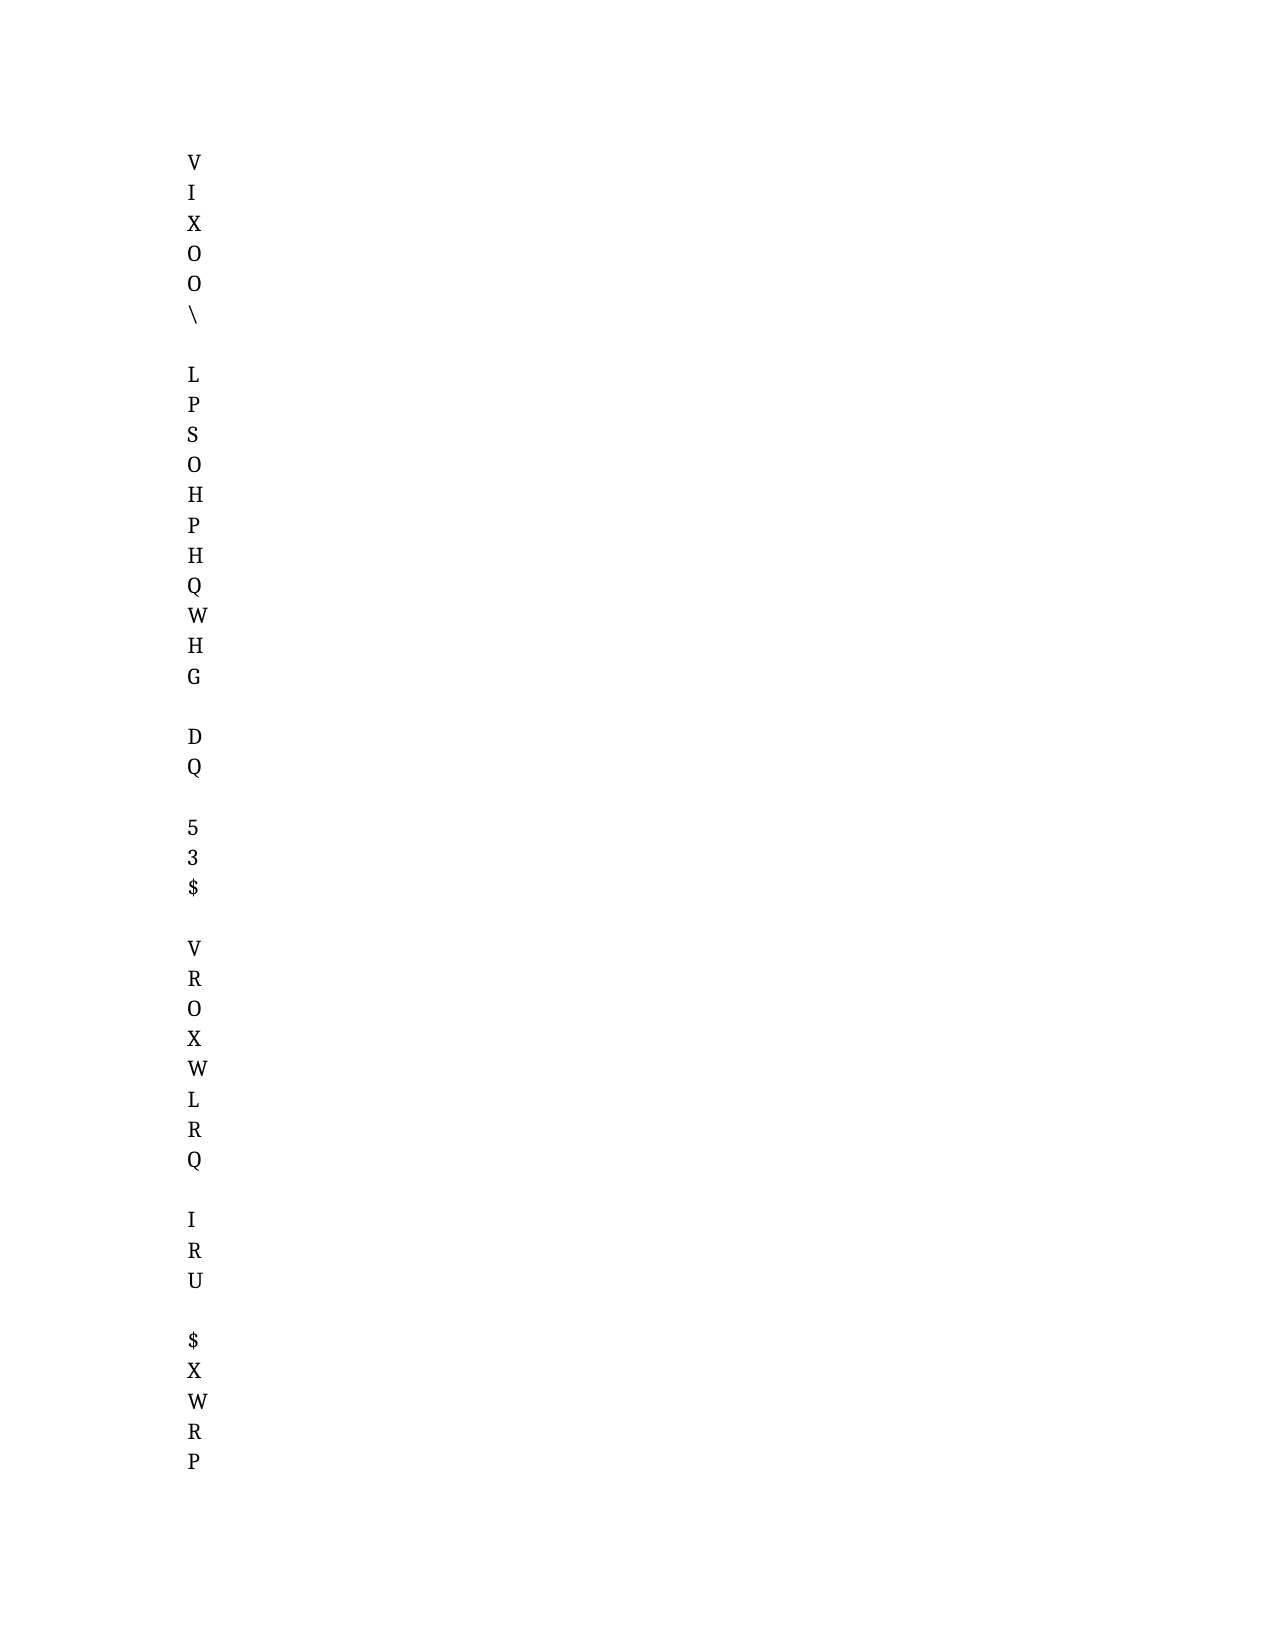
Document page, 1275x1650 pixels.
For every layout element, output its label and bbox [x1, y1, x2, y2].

text [187, 150, 1087, 1475]
